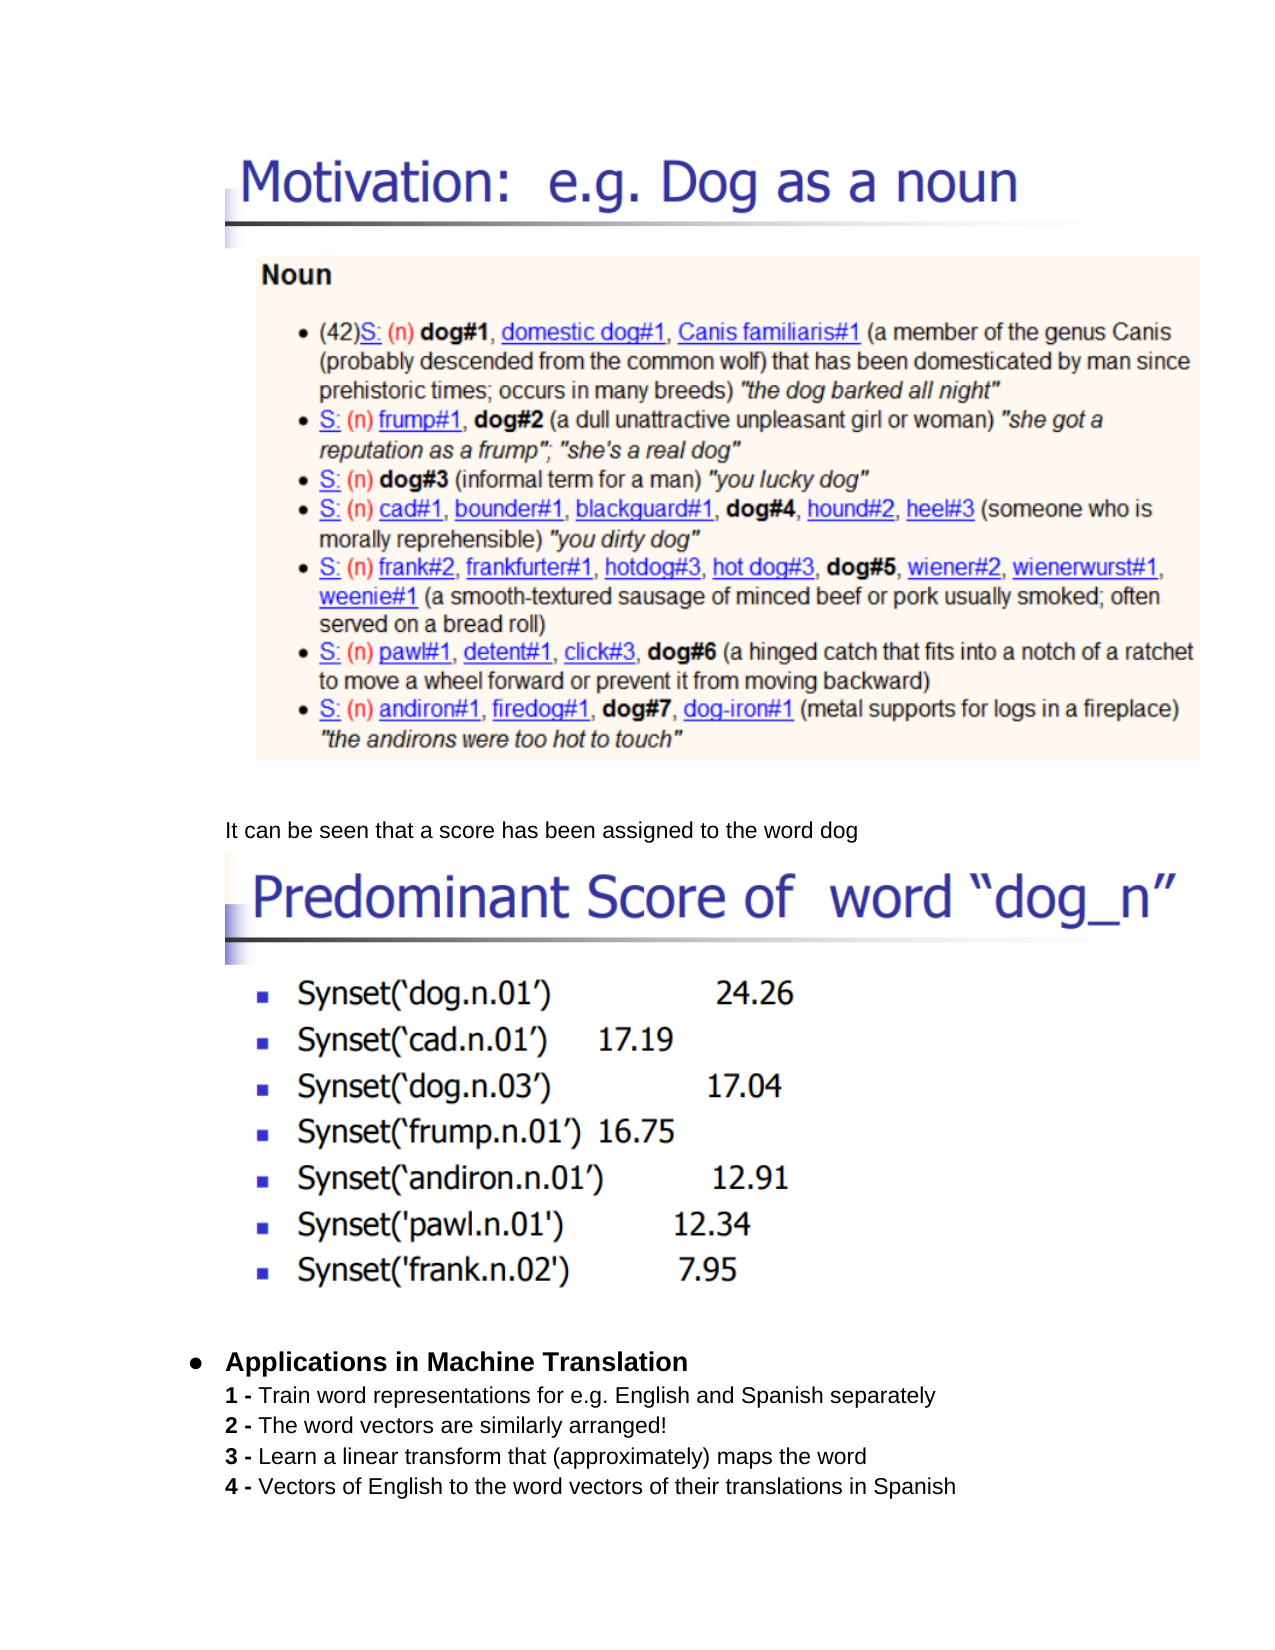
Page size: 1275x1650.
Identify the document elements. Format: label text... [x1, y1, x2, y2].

picture [225, 150, 1200, 784]
text 2 - The word vectors are similarly arranged! [225, 1412, 1125, 1439]
text 4 - Vectors of English to the word vectors of their translations in Spanish [225, 1473, 1125, 1499]
text It can be seen that a score has been assigned to the word dog [225, 817, 1125, 844]
picture [225, 847, 1200, 1313]
text 1 - Train word representations for e.g. English and Spanish separately [225, 1382, 1125, 1408]
list Applications in Machine Translation [187, 1346, 1125, 1377]
text 3 - Learn a linear transform that (approximately) maps the word [225, 1443, 1125, 1469]
